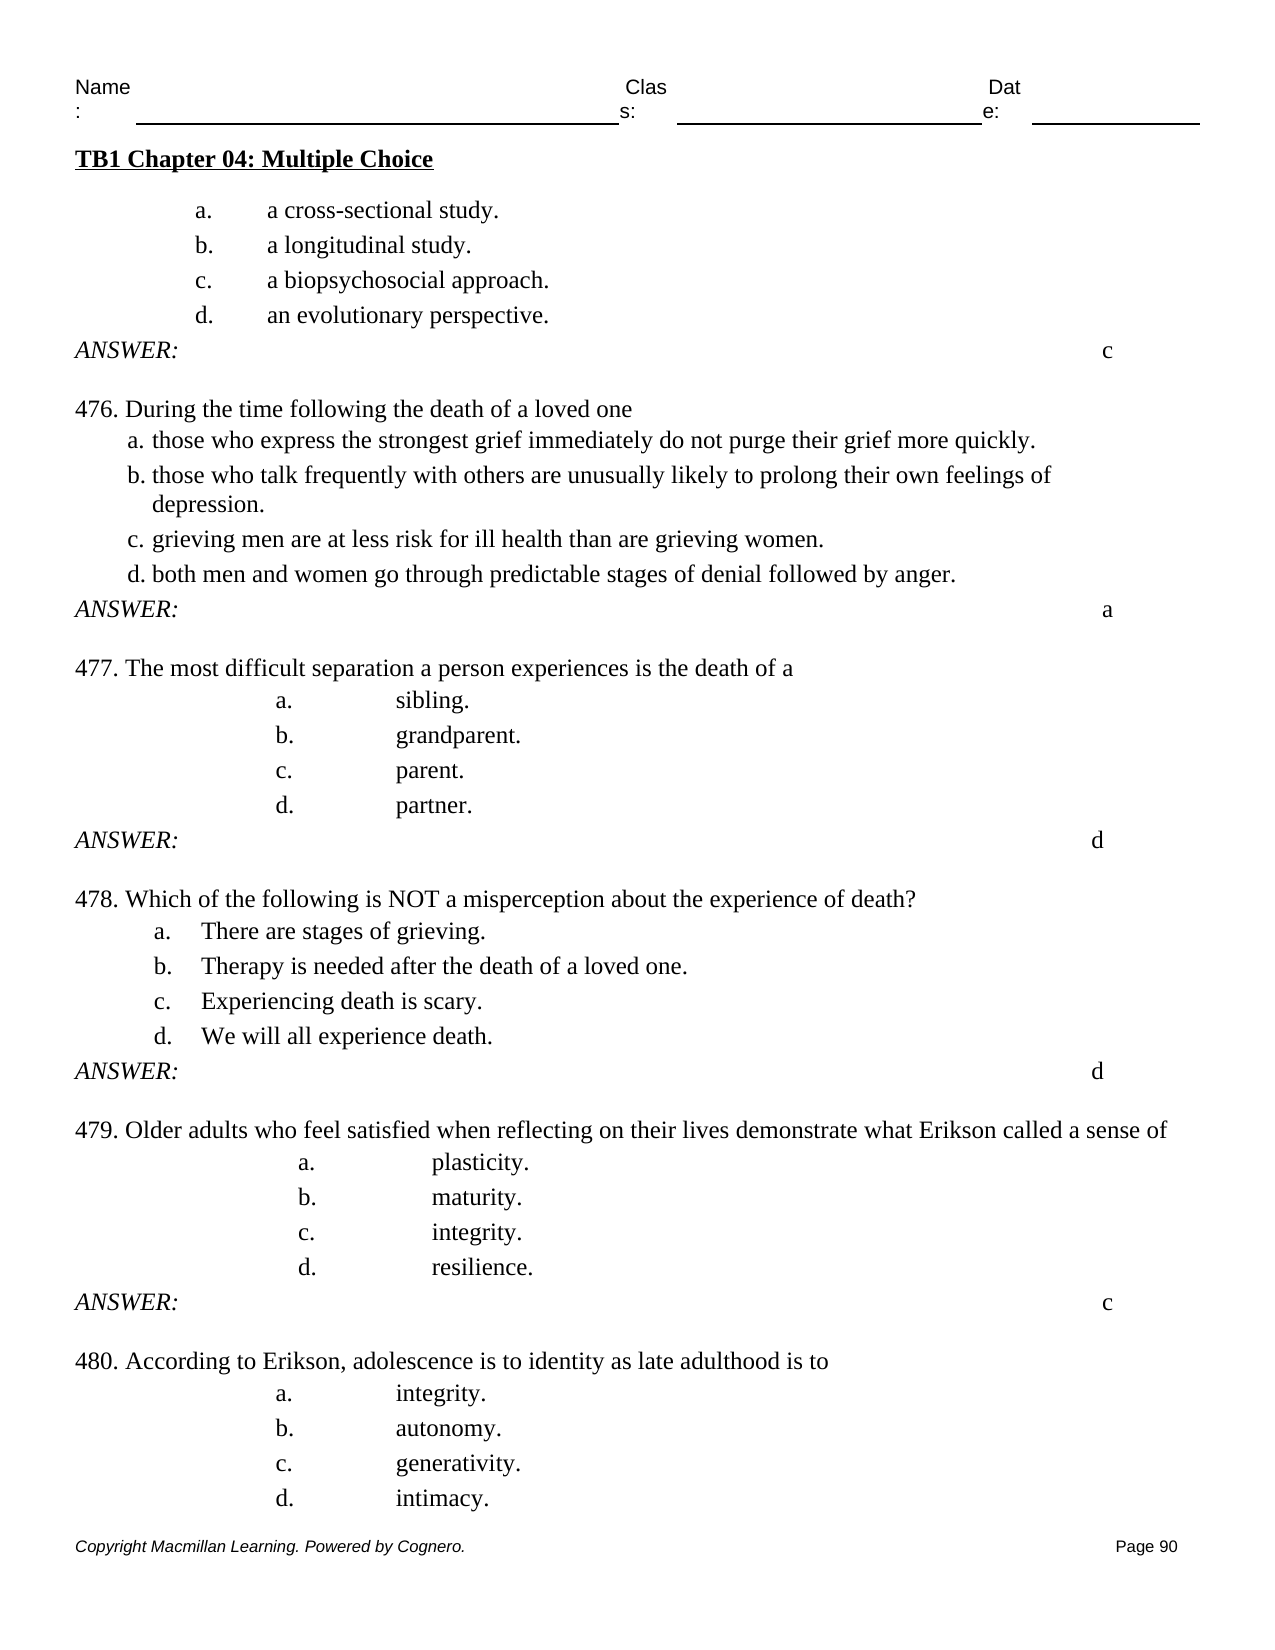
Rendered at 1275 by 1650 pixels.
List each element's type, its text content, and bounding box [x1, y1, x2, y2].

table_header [75, 192, 1200, 367]
table_header 479. Older adults who feel satisfied when reflecting on their lives demonstrate what Erikson called a sense of [75, 1115, 1200, 1319]
table_header 478. Which of the following is NOT a misperception about the experience of death? [75, 884, 1200, 1088]
table_header 476. During the time following the death of a loved one [75, 394, 1200, 626]
table_header 477. The most difficult separation a person experiences is the death of a [75, 653, 1200, 857]
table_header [75, 1346, 1200, 1514]
